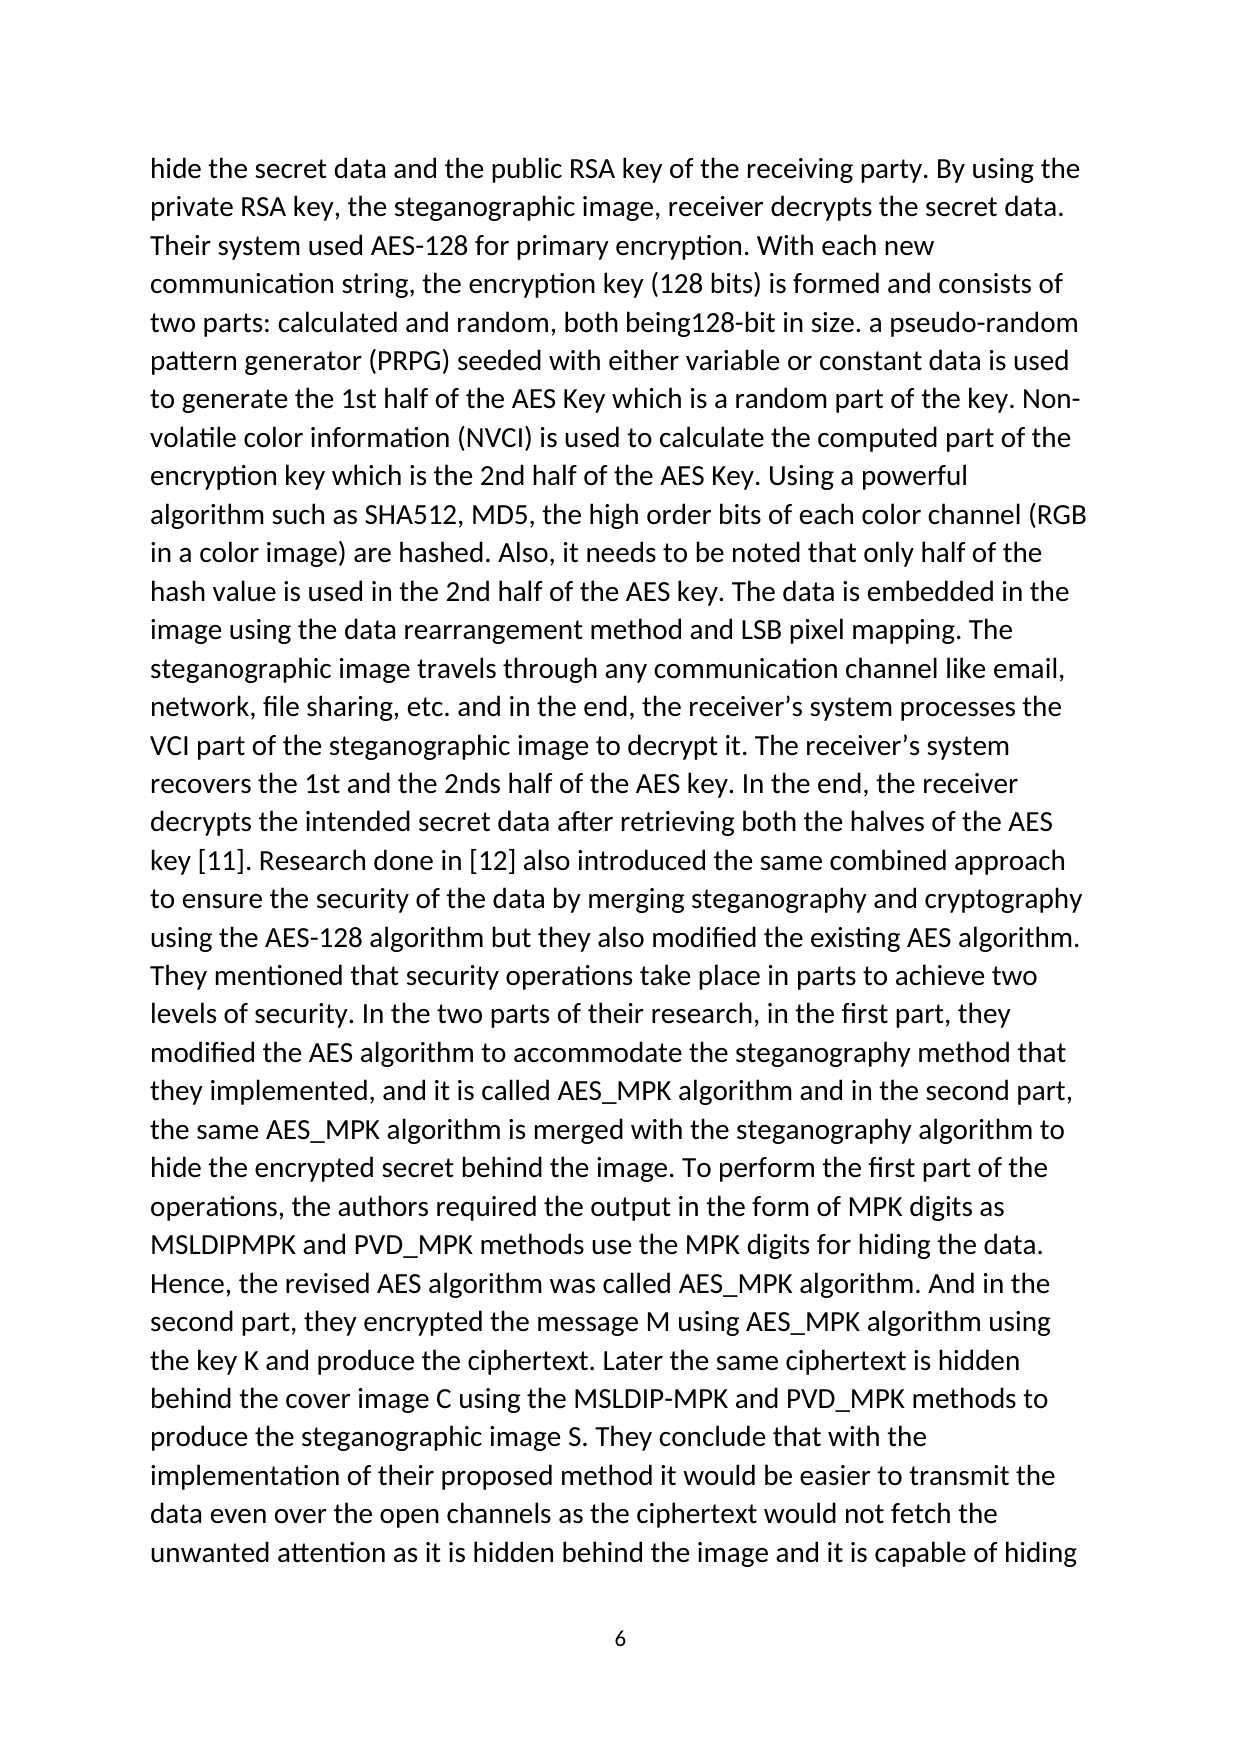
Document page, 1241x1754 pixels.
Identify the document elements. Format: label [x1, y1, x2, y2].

text [150, 150, 1090, 1569]
